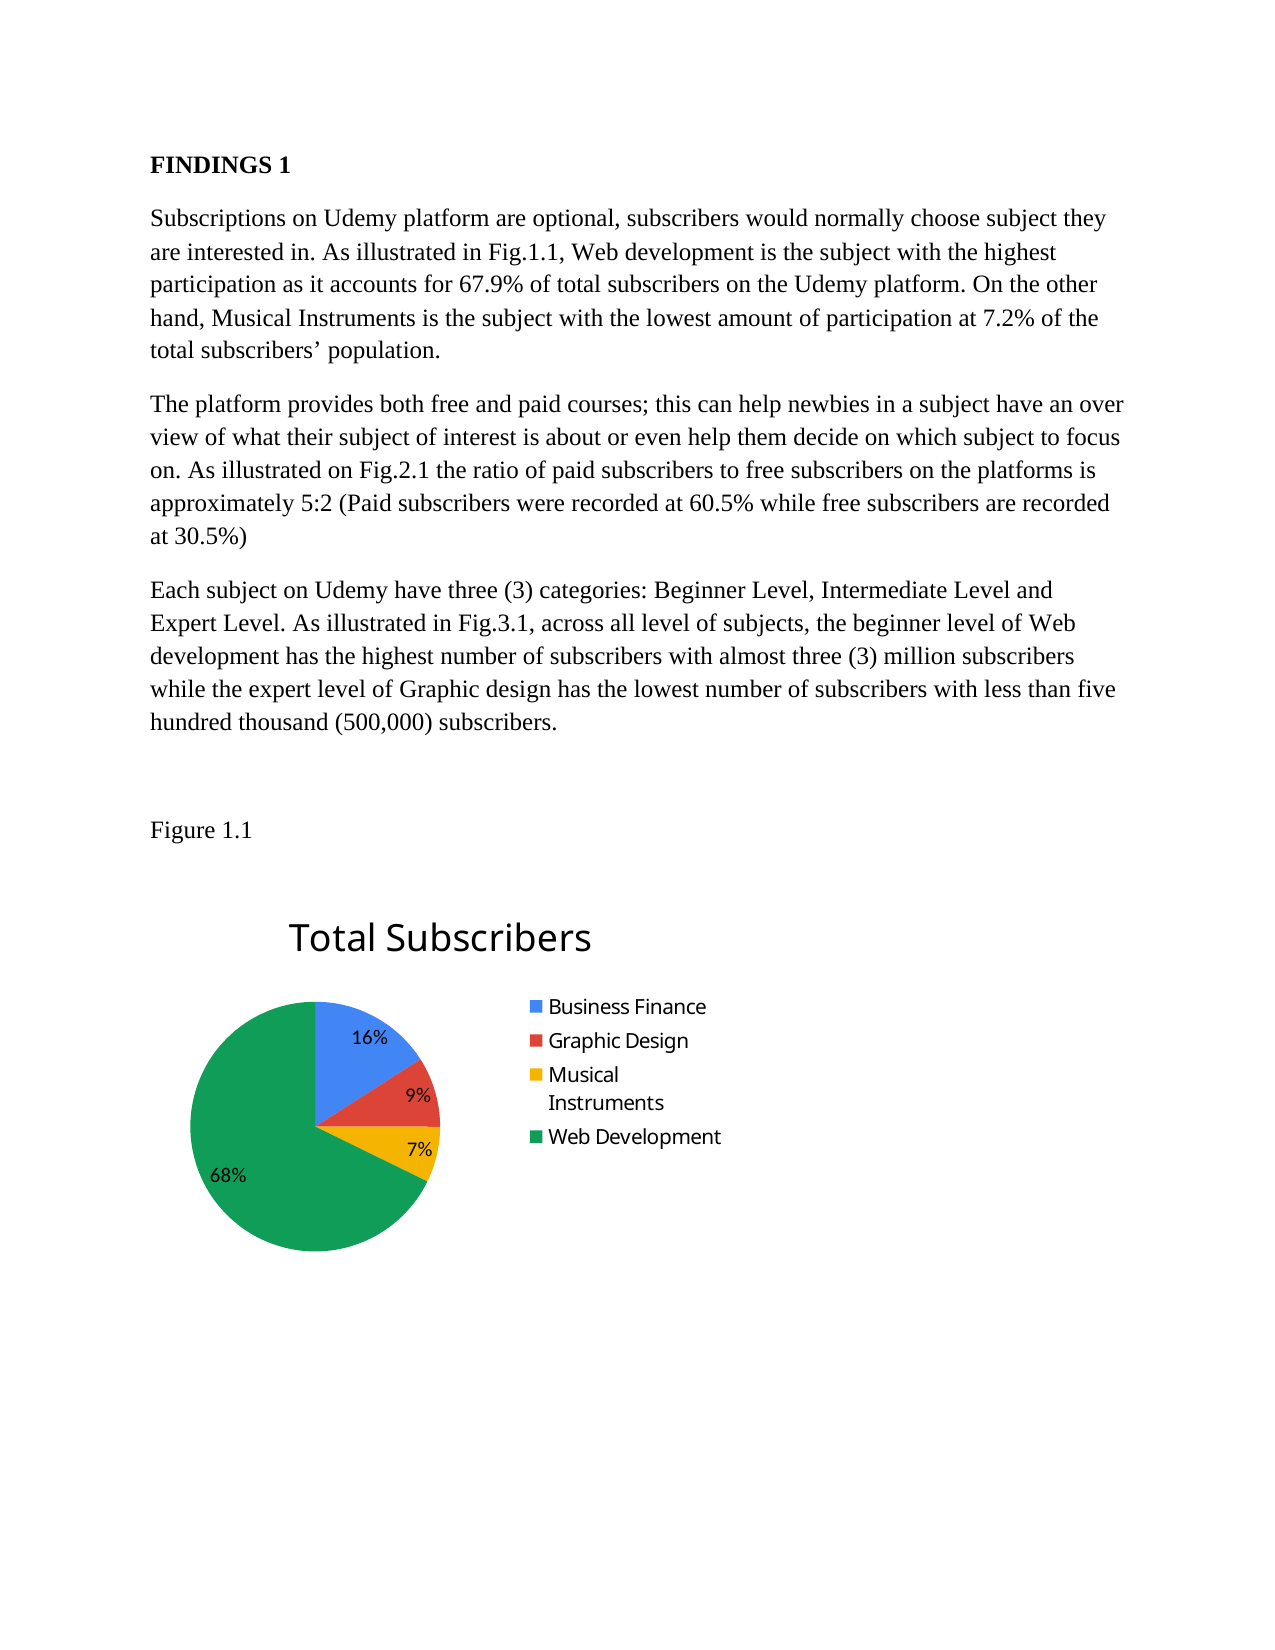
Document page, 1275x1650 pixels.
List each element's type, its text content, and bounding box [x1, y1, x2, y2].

subtitle FINDINGS 1 [150, 150, 1269, 179]
text Each subject on Udemy have three (3) categories: Beginner Level, Intermediate Level and Expert Level. As illustrated in Fig.3.1, across all level of subjects, the beginner level of Web development has the highest number of subscribers with almost three (3) million subscribers while the expert level of Graphic design has the lowest number of subscribers with less than five hundred thousand (500,000) subscribers. [150, 575, 1118, 736]
text Subscriptions on Udemy platform are optional, subscribers would normally choose subject they are interested in. As illustrated in Fig.1.1, Web development is the subject with the highest participation as it accounts for 67.9% of total subscribers on the Udemy platform. On the other hand, Musical Instruments is the subject with the lowest amount of participation at 7.2% of the total subscribers’ population. [150, 203, 1109, 364]
text Figure 1.1 [150, 816, 1269, 844]
text The platform provides both free and paid courses; this can help newbies in a subject have an over view of what their subject of interest is about or even help them decide on which subject to focus on. As illustrated on Fig.2.1 the ratio of paid subscribers to free subscribers on the platforms is approximately 5:2 (Paid subscribers were recorded at 60.5% while free subscribers are recorded at 30.5%) [150, 389, 1126, 550]
